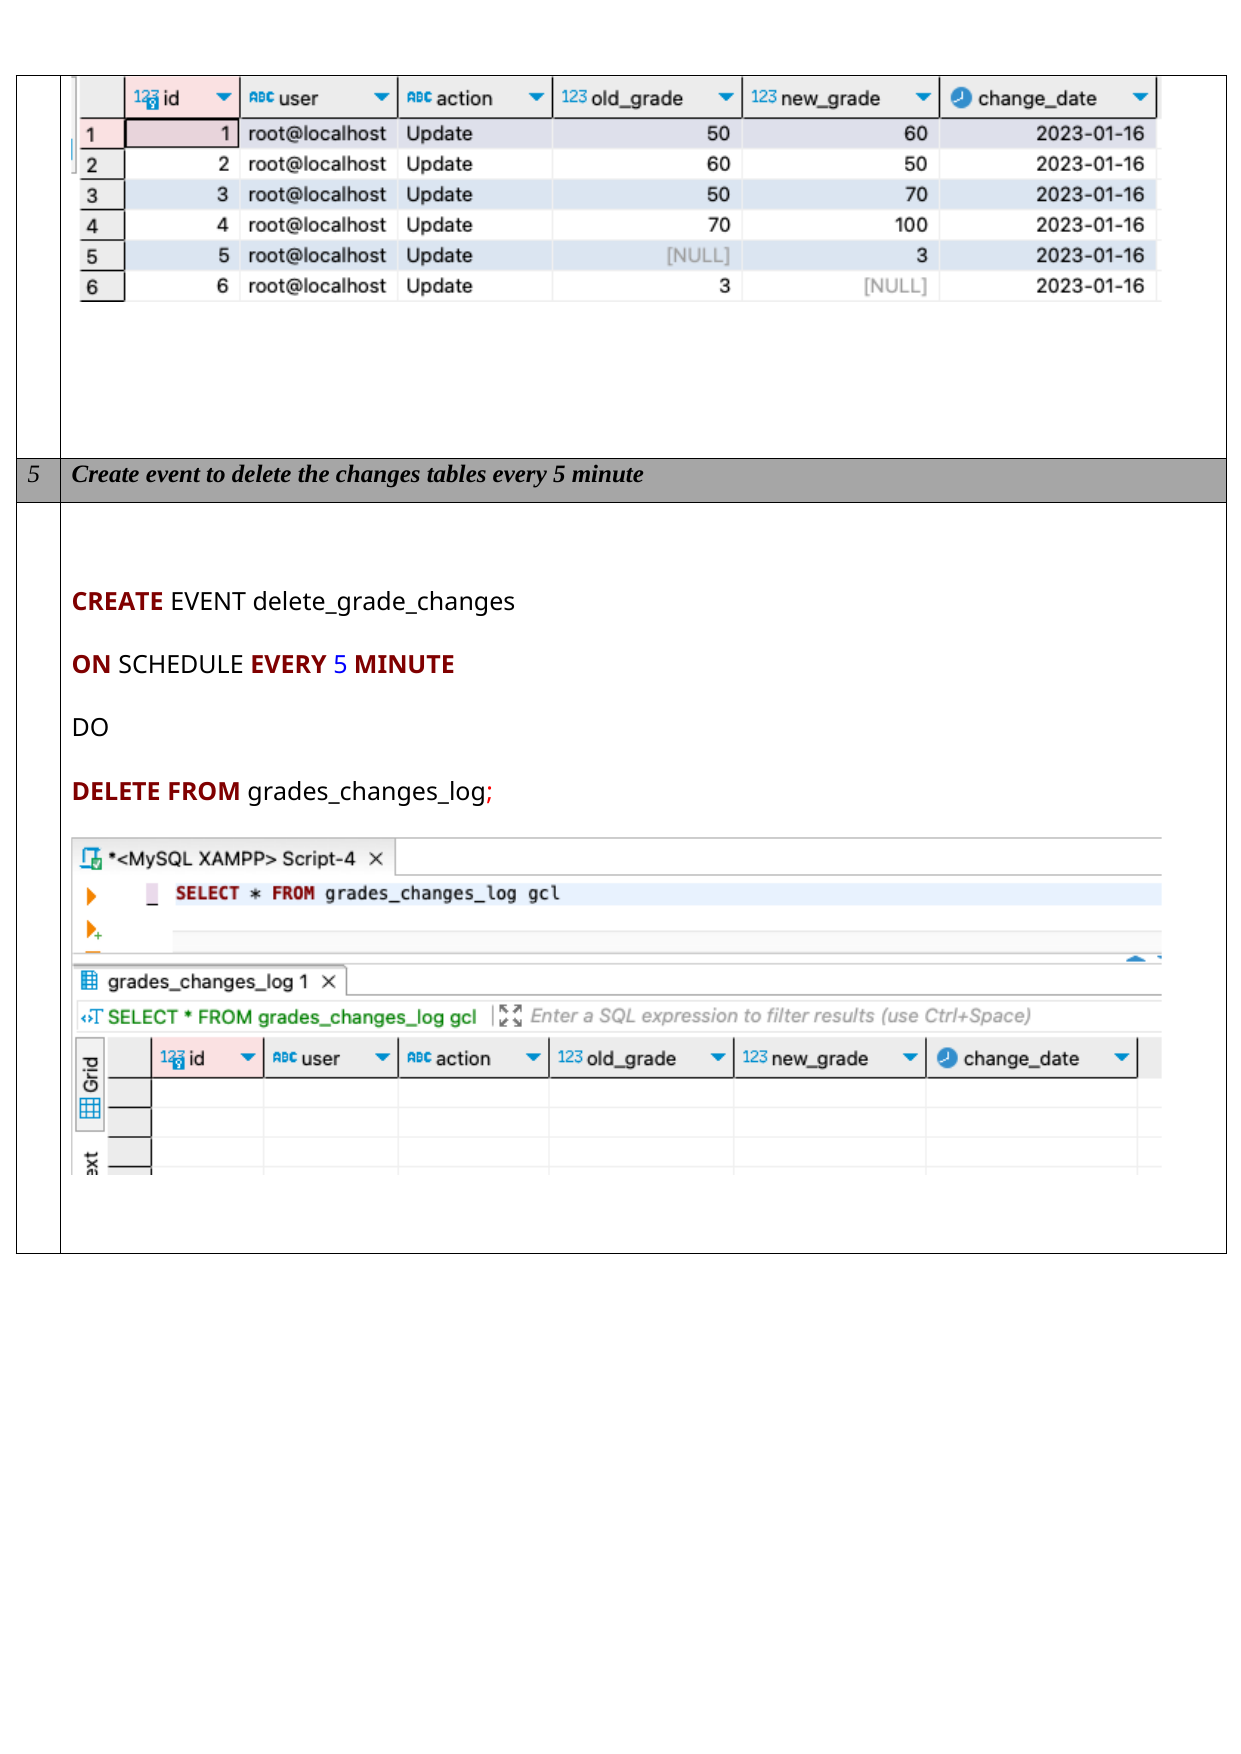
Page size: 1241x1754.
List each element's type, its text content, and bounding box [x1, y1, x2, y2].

picture [71, 76, 1162, 302]
table_cell 5 [17, 459, 60, 502]
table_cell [61, 76, 1226, 458]
picture [71, 836, 1162, 1175]
table_cell Create event to delete the changes tables every 5 minute [61, 459, 1226, 502]
table_cell CREATE EVENT delete_grade_changes ON SCHEDULE EVERY 5 MINUTE DO DELETE FROM grades_changes_log; [61, 503, 1226, 1253]
table_cell [17, 76, 60, 458]
table_cell [17, 503, 60, 1253]
